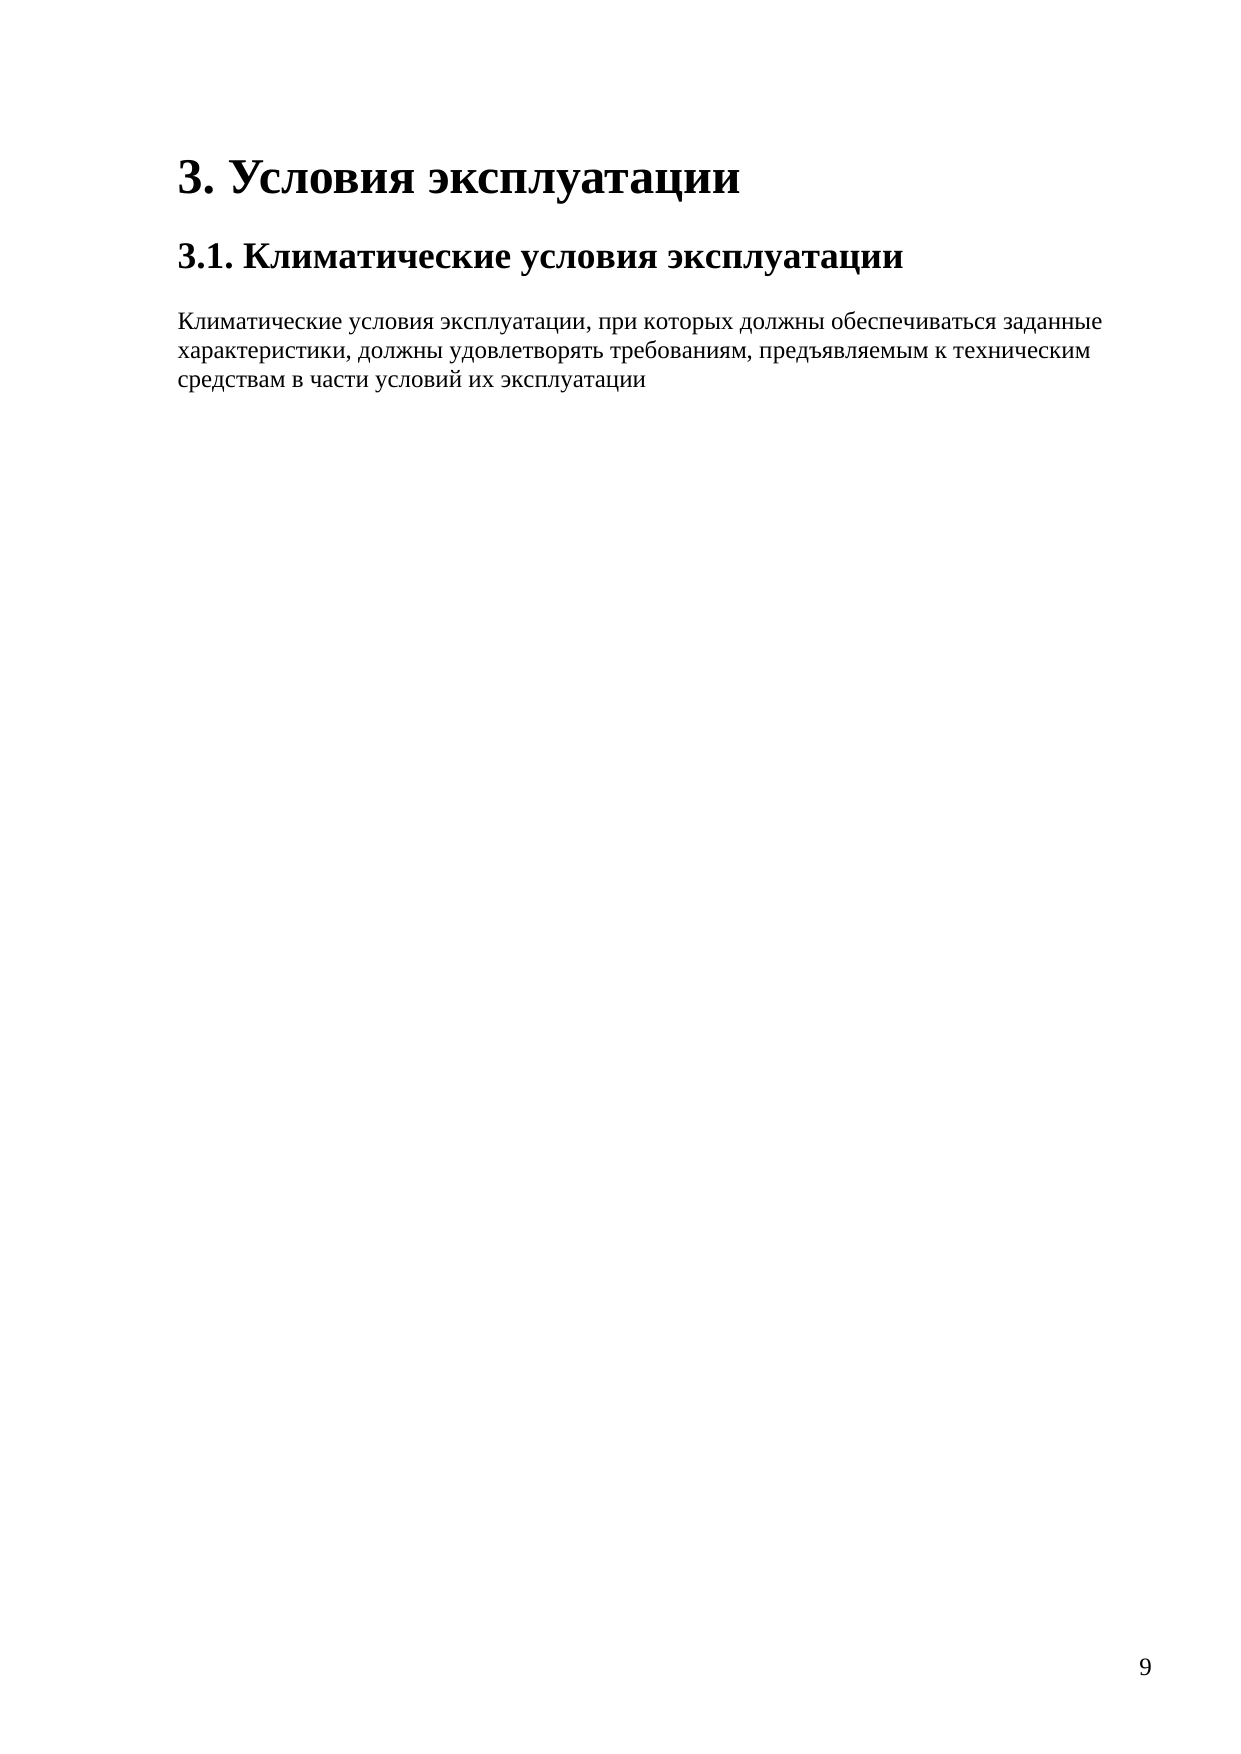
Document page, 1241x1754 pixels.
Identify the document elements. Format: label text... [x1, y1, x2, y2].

text 3.1. Климатические условия эксплуатации [177, 234, 1152, 277]
text Климатические условия эксплуатации, при которых должны обеспечиваться заданные характеристики, должны удовлетворять требованиям, предъявляемым к техническим средствам в части условий их эксплуатации [177, 306, 1152, 392]
text 3. Условия эксплуатации [177, 147, 1152, 205]
